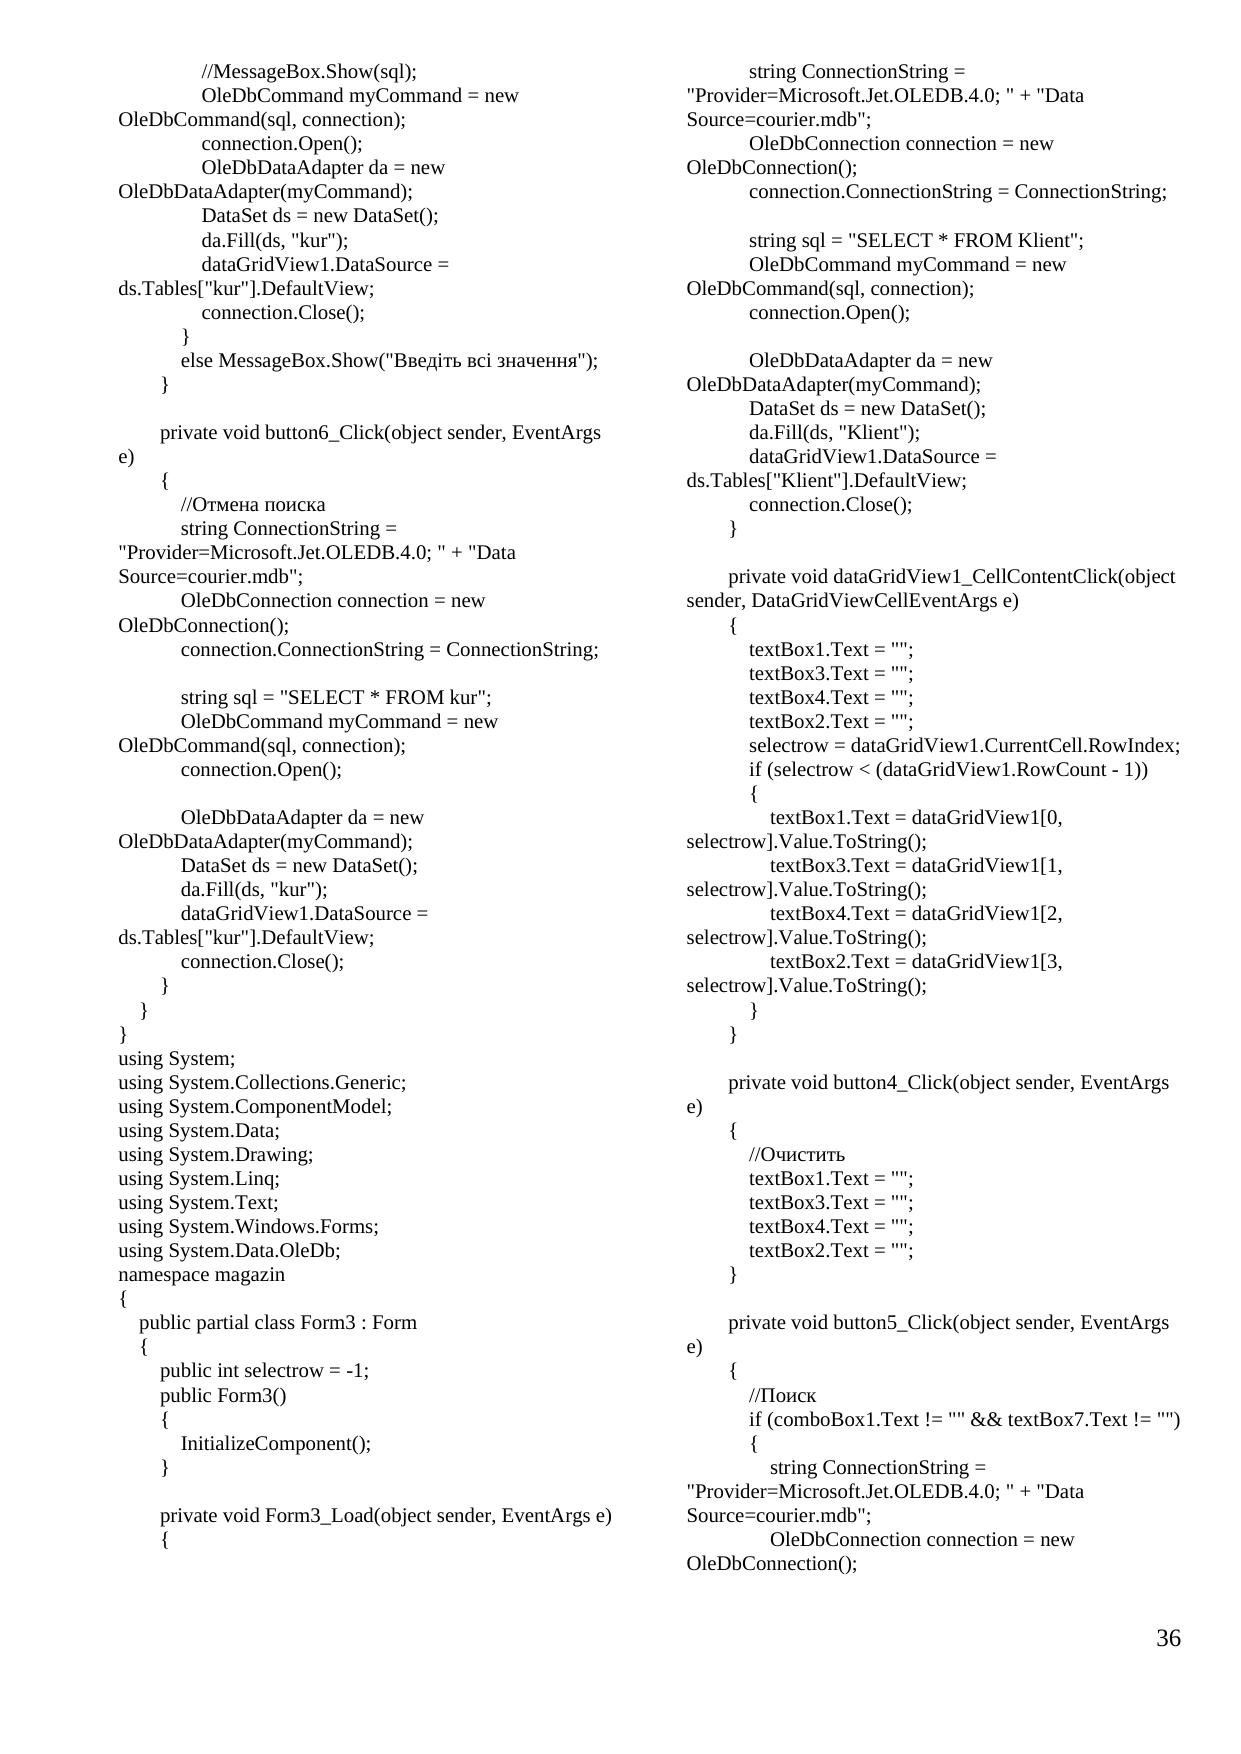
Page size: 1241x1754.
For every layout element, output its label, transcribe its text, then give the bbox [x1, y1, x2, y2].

text } [118, 372, 613, 396]
text OleDbDataAdapter da = new OleDbDataAdapter(myCommand); [118, 805, 613, 853]
text public Form3() [118, 1382, 613, 1407]
text string sql = "SELECT * FROM kur"; [118, 685, 613, 709]
text selectrow = dataGridView1.CurrentCell.RowIndex; [686, 733, 1181, 757]
text textBox4.Text = ""; [686, 1214, 1181, 1238]
text InitializeComponent(); [118, 1431, 613, 1455]
text textBox3.Text = ""; [686, 661, 1181, 685]
text string ConnectionString = "Provider=Microsoft.Jet.OLEDB.4.0; " + "Data Source=courier.mdb"; [118, 516, 613, 588]
text OleDbConnection connection = new OleDbConnection(); [686, 1527, 1181, 1575]
text } [118, 324, 613, 348]
text //Отмена поиска [118, 492, 613, 516]
text { [686, 612, 1181, 637]
text string ConnectionString = "Provider=Microsoft.Jet.OLEDB.4.0; " + "Data Source=courier.mdb"; [686, 59, 1181, 131]
text textBox2.Text = ""; [686, 709, 1181, 733]
text connection.Open(); [118, 757, 613, 781]
text //Поиск [686, 1382, 1181, 1407]
text textBox1.Text = ""; [686, 1166, 1181, 1190]
text textBox4.Text = ""; [686, 685, 1181, 709]
text if (comboBox1.Text != "" && textBox7.Text != "") [686, 1407, 1181, 1431]
text dataGridView1.DataSource = ds.Tables["kur"].DefaultView; [118, 901, 613, 949]
text dataGridView1.DataSource = ds.Tables["Klient"].DefaultView; [686, 444, 1181, 492]
text connection.ConnectionString = ConnectionString; [686, 179, 1181, 203]
text using System.Collections.Generic; [118, 1070, 613, 1094]
text OleDbDataAdapter da = new OleDbDataAdapter(myCommand); [686, 348, 1181, 396]
text { [686, 781, 1181, 805]
text using System.Drawing; [118, 1142, 613, 1166]
text DataSet ds = new DataSet(); [118, 203, 613, 227]
text { [118, 1286, 613, 1310]
text OleDbDataAdapter da = new OleDbDataAdapter(myCommand); [118, 155, 613, 203]
text //Очистить [686, 1142, 1181, 1166]
text OleDbConnection connection = new OleDbConnection(); [686, 131, 1181, 179]
text } [118, 1455, 613, 1479]
text } [686, 516, 1181, 540]
text using System.Linq; [118, 1166, 613, 1190]
text } [118, 1022, 613, 1046]
text } [686, 1262, 1181, 1286]
text textBox2.Text = ""; [686, 1238, 1181, 1262]
text { [686, 1118, 1181, 1142]
text OleDbCommand myCommand = new OleDbCommand(sql, connection); [118, 709, 613, 757]
text private void button5_Click(object sender, EventArgs e) [686, 1310, 1181, 1358]
text //MessageBox.Show(sql); [118, 59, 613, 83]
text connection.Close(); [118, 300, 613, 324]
text textBox4.Text = dataGridView1[2, selectrow].Value.ToString(); [686, 901, 1181, 949]
text using System.Data.OleDb; [118, 1238, 613, 1262]
text } [686, 997, 1181, 1022]
text da.Fill(ds, "kur"); [118, 227, 613, 252]
text { [118, 1527, 613, 1551]
text { [118, 1407, 613, 1431]
text public int selectrow = -1; [118, 1358, 613, 1382]
text textBox3.Text = ""; [686, 1190, 1181, 1214]
text using System.ComponentModel; [118, 1094, 613, 1118]
text connection.ConnectionString = ConnectionString; [118, 637, 613, 661]
text textBox3.Text = dataGridView1[1, selectrow].Value.ToString(); [686, 853, 1181, 901]
text dataGridView1.DataSource = ds.Tables["kur"].DefaultView; [118, 252, 613, 300]
text da.Fill(ds, "kur"); [118, 877, 613, 901]
text using System.Data; [118, 1118, 613, 1142]
text DataSet ds = new DataSet(); [118, 853, 613, 877]
text using System; [118, 1046, 613, 1070]
text connection.Close(); [686, 492, 1181, 516]
text private void button4_Click(object sender, EventArgs e) [686, 1070, 1181, 1118]
text private void Form3_Load(object sender, EventArgs e) [118, 1503, 613, 1527]
text private void button6_Click(object sender, EventArgs e) [118, 420, 613, 468]
text { [118, 468, 613, 492]
text } [118, 997, 613, 1022]
text { [686, 1358, 1181, 1382]
text } [686, 1022, 1181, 1046]
text private void dataGridView1_CellContentClick(object sender, DataGridViewCellEventArgs e) [686, 564, 1181, 612]
text connection.Open(); [118, 131, 613, 155]
text OleDbCommand myCommand = new OleDbCommand(sql, connection); [118, 83, 613, 131]
text namespace magazin [118, 1262, 613, 1286]
text OleDbCommand myCommand = new OleDbCommand(sql, connection); [686, 252, 1181, 300]
text { [118, 1334, 613, 1358]
text textBox1.Text = ""; [686, 637, 1181, 661]
text OleDbConnection connection = new OleDbConnection(); [118, 588, 613, 637]
text DataSet ds = new DataSet(); [686, 396, 1181, 420]
text public partial class Form3 : Form [118, 1310, 613, 1334]
text da.Fill(ds, "Klient"); [686, 420, 1181, 444]
text textBox2.Text = dataGridView1[3, selectrow].Value.ToString(); [686, 949, 1181, 997]
text using System.Text; [118, 1190, 613, 1214]
text using System.Windows.Forms; [118, 1214, 613, 1238]
text textBox1.Text = dataGridView1[0, selectrow].Value.ToString(); [686, 805, 1181, 853]
text if (selectrow < (dataGridView1.RowCount - 1)) [686, 757, 1181, 781]
text string ConnectionString = "Provider=Microsoft.Jet.OLEDB.4.0; " + "Data Source=courier.mdb"; [686, 1455, 1181, 1527]
text } [118, 973, 613, 997]
text connection.Close(); [118, 949, 613, 973]
text else MessageBox.Show("Введіть всі значення"); [118, 348, 613, 372]
text string sql = "SELECT * FROM Klient"; [686, 227, 1181, 252]
text { [686, 1431, 1181, 1455]
text connection.Open(); [686, 300, 1181, 324]
